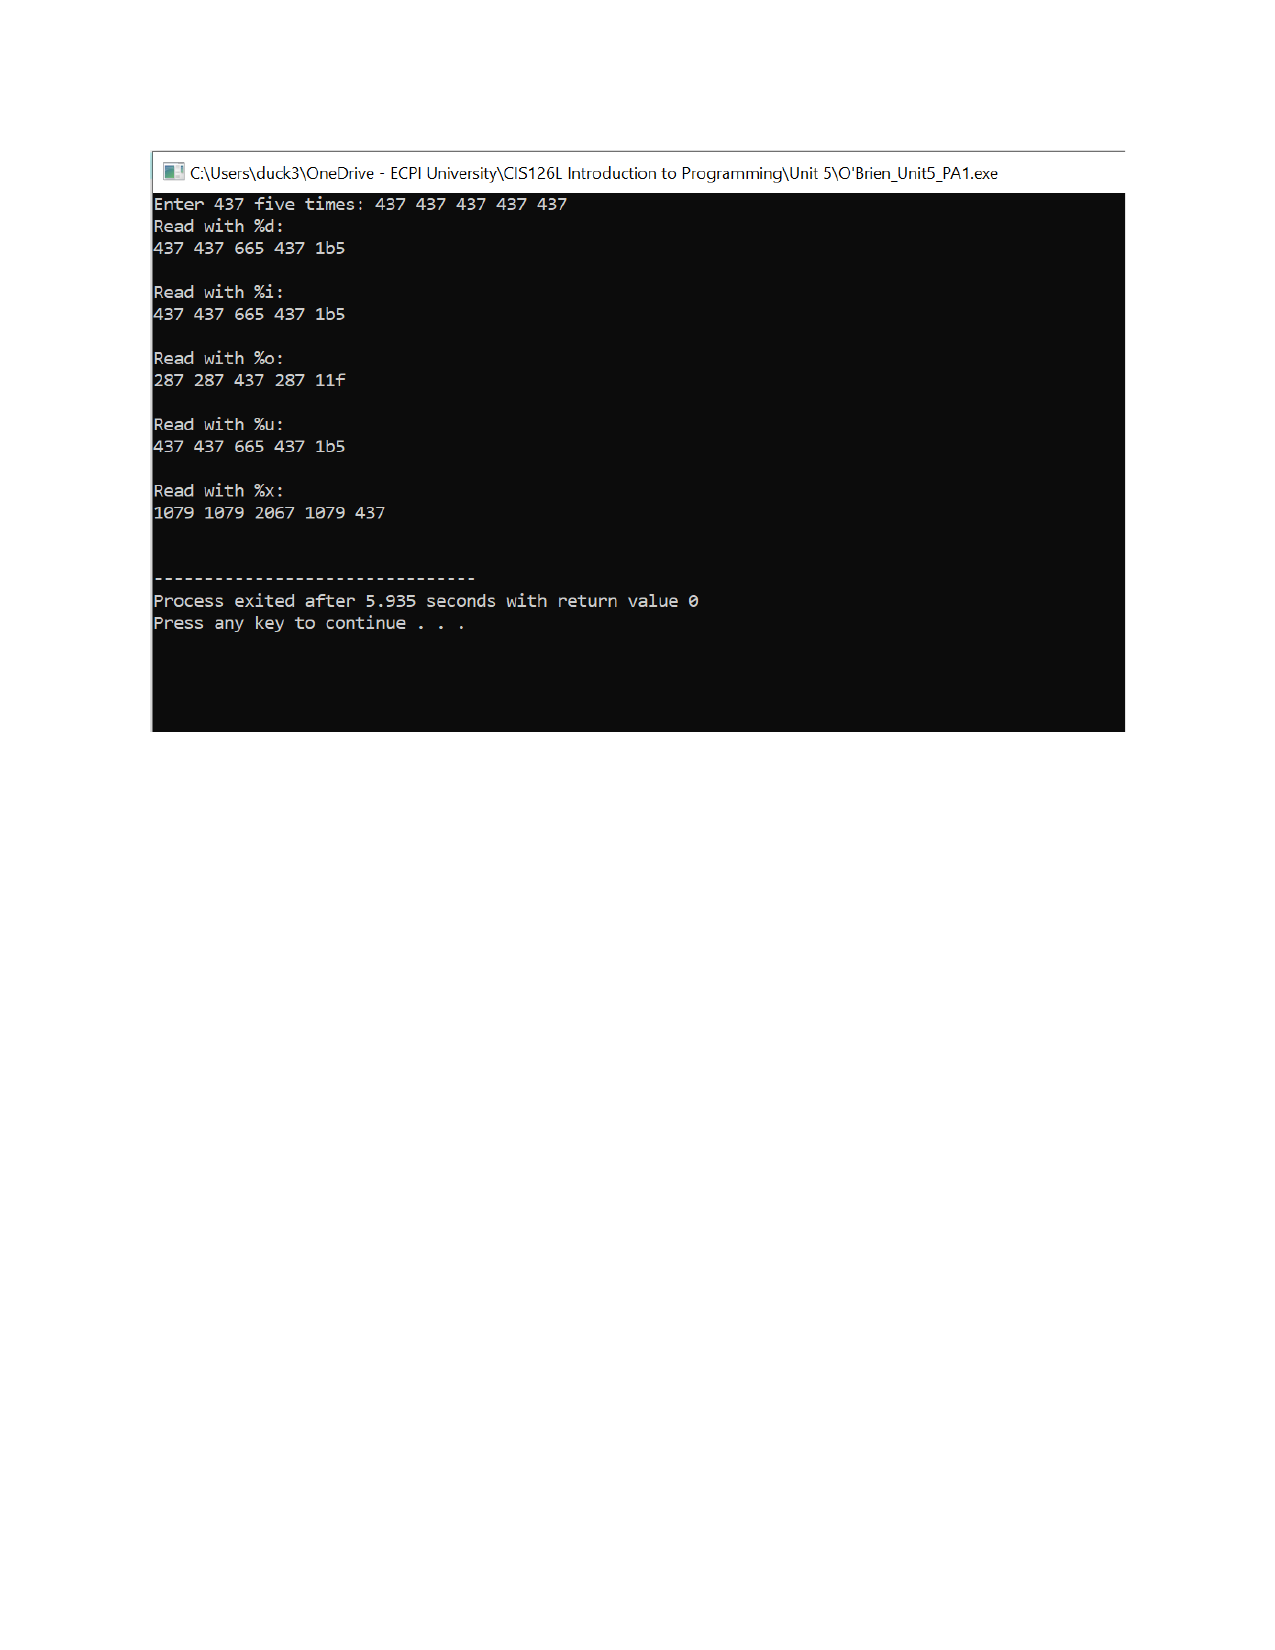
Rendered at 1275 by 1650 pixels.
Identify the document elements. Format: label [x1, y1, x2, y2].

picture [150, 150, 1125, 732]
